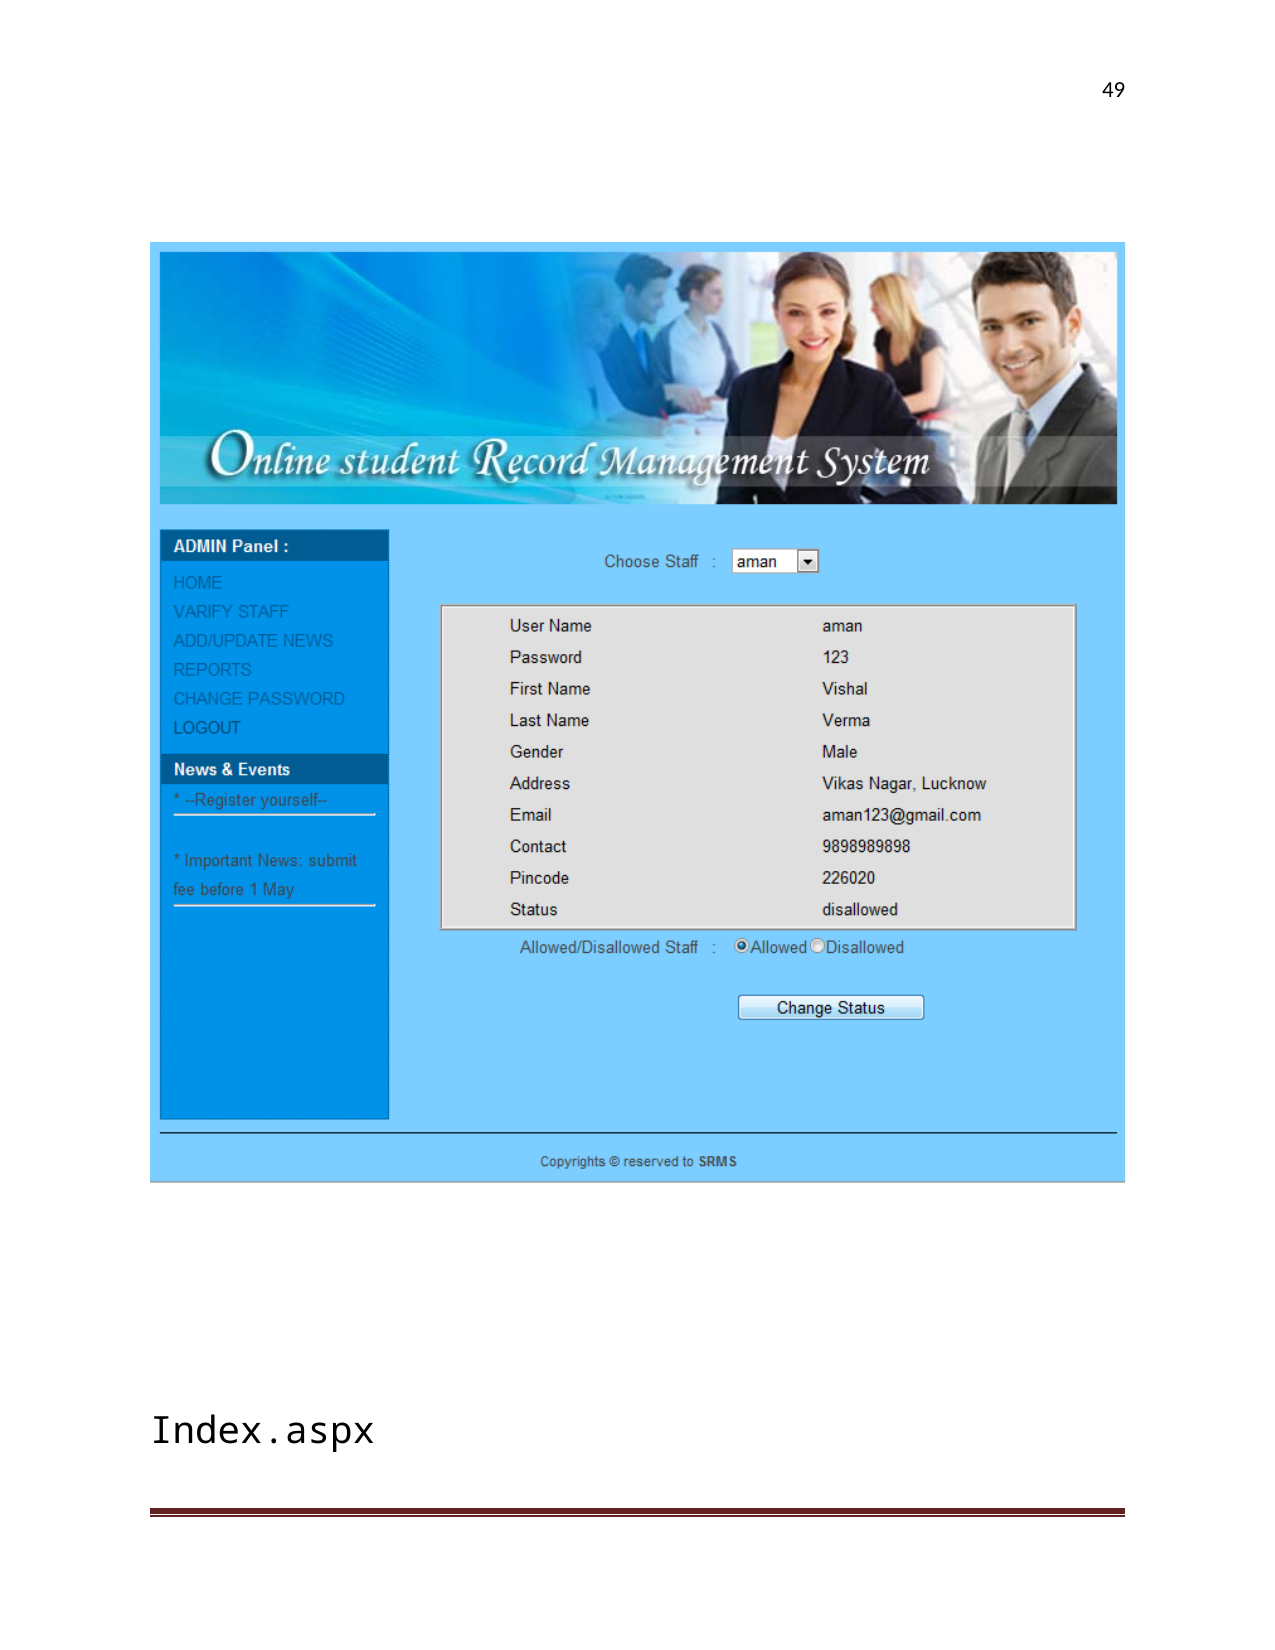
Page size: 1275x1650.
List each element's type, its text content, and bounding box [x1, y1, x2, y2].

text Index.aspx [150, 1403, 1125, 1454]
picture [150, 242, 1125, 1184]
